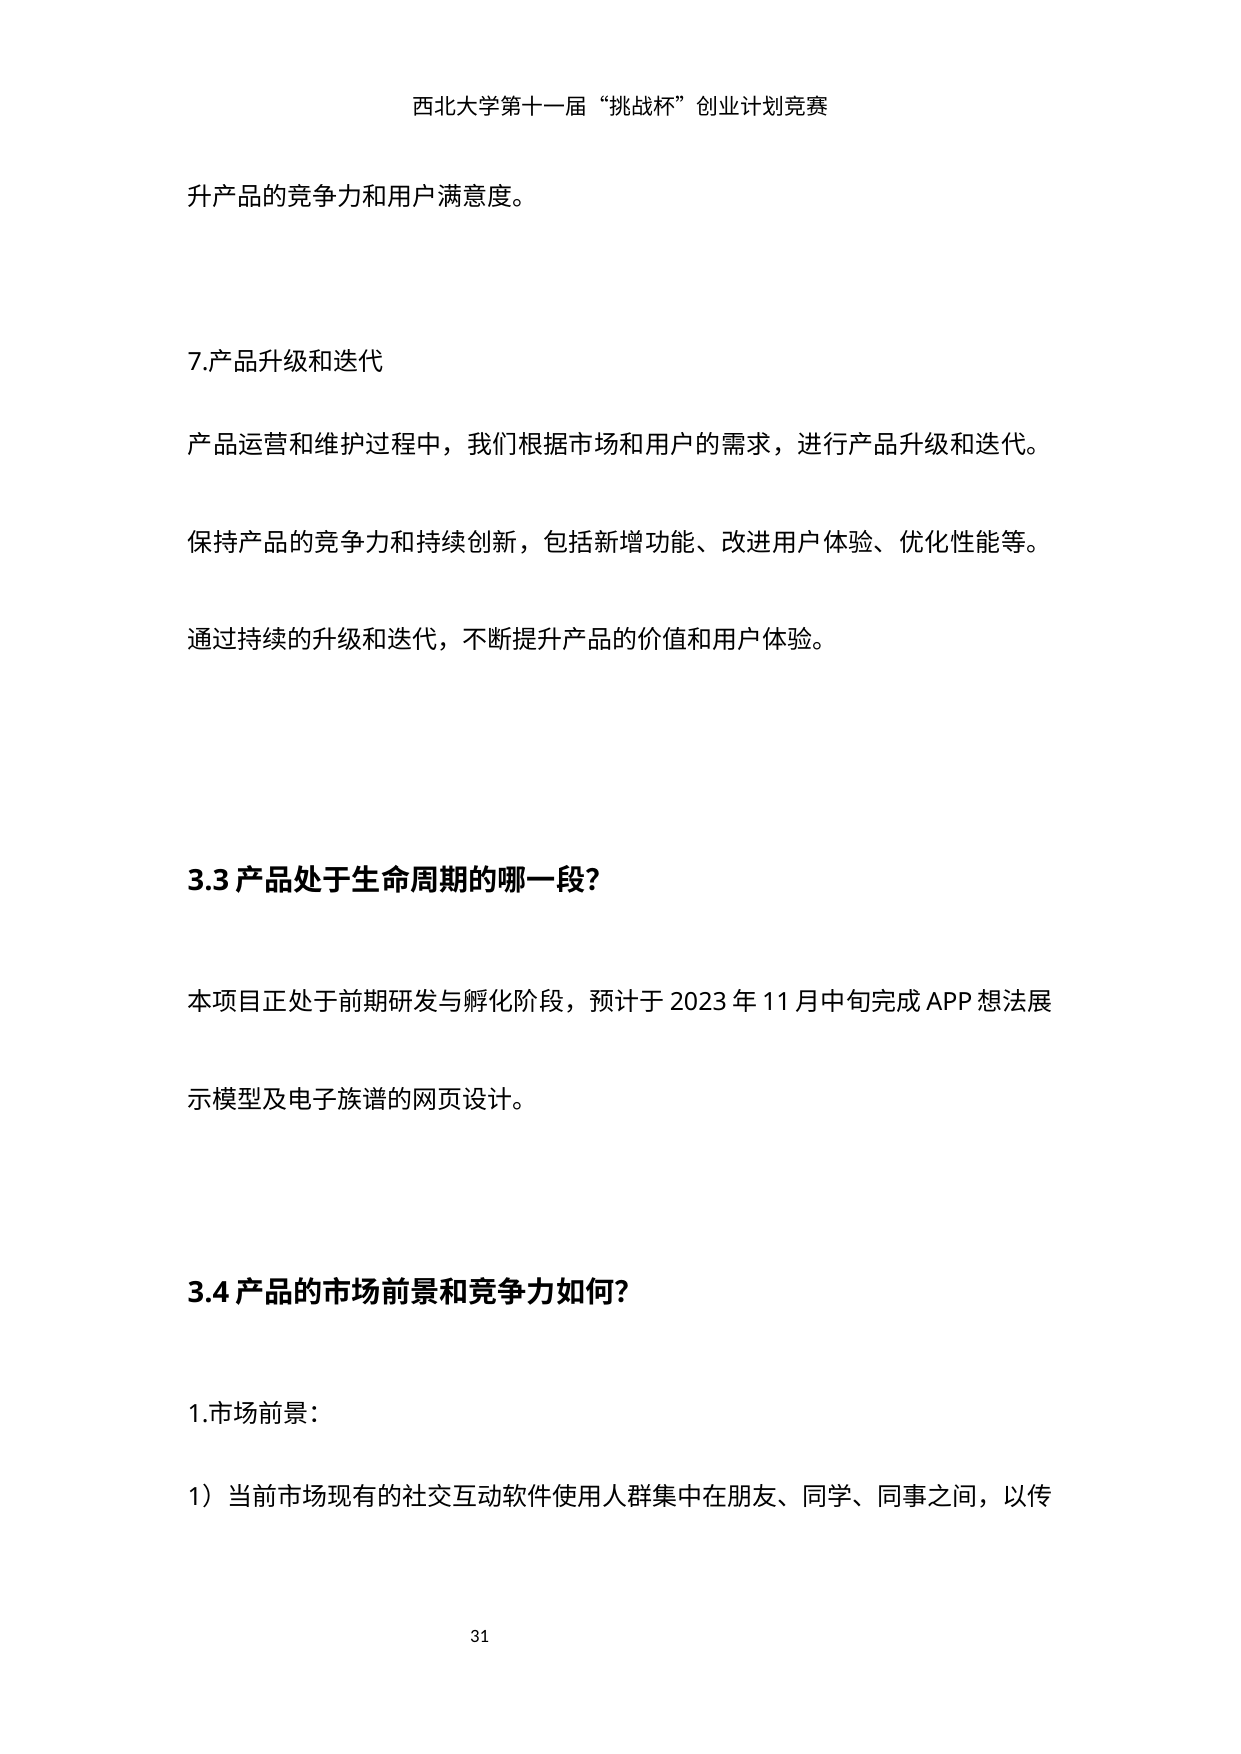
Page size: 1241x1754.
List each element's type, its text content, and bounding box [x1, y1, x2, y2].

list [187, 162, 1053, 227]
list 1.市场前景： [187, 1379, 1053, 1444]
list 7.产品升级和迭代 [187, 327, 1053, 392]
list 产品运营和维护过程中，我们根据市场和用户的需求，进行产品升级和迭代。保持产品的竞争力和持续创新，包括新增功能、改进用户体验、优化性能等。通过持续的升级和迭代，不断提升产品的价值和用户体验。 [187, 410, 1053, 670]
text 3.4产品的市场前景和竞争力如何？ [187, 1257, 1053, 1322]
list 本项目正处于前期研发与孵化阶段，预计于2023年11月中旬完成APP想法展示模型及电子族谱的网页设计。 [187, 967, 1053, 1130]
text 3.3产品处于生命周期的哪一段？ [187, 845, 1053, 910]
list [187, 1462, 1053, 1527]
